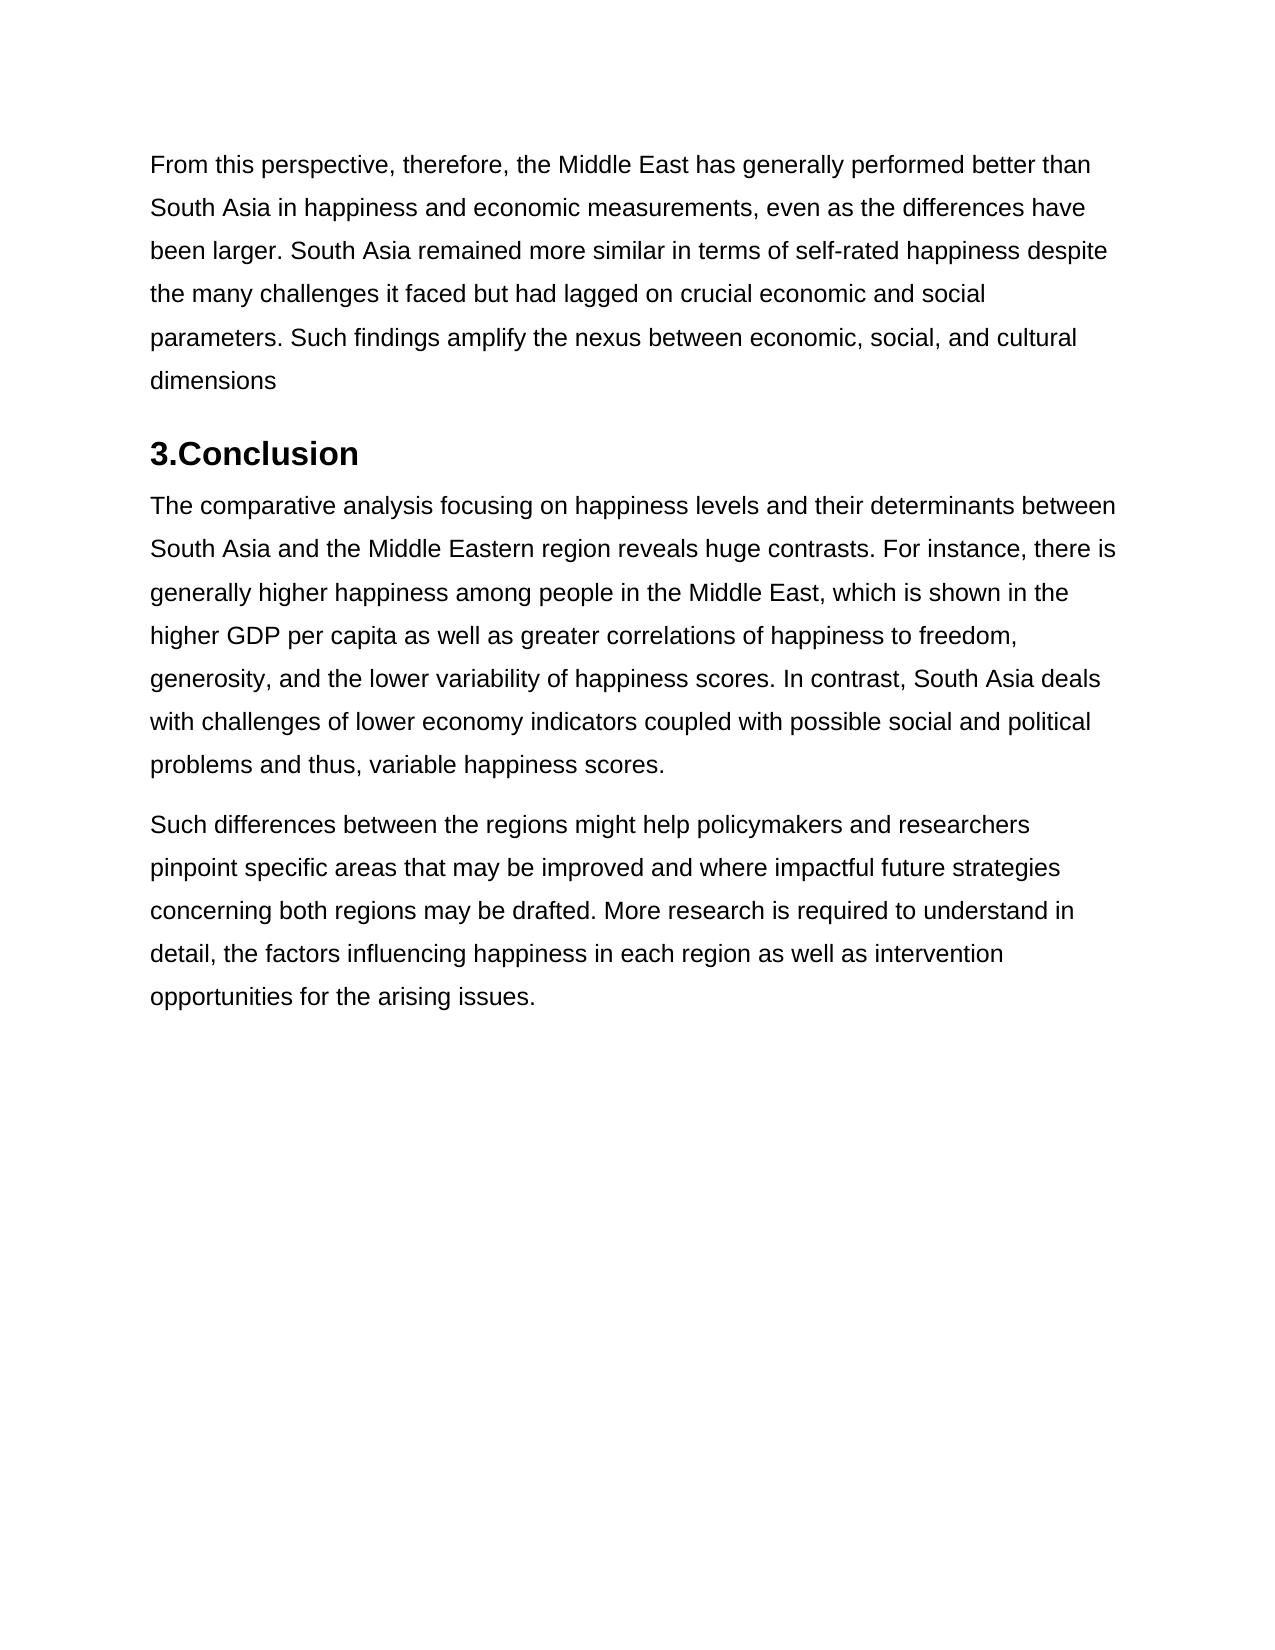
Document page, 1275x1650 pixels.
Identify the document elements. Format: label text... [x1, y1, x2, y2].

text The comparative analysis focusing on happiness levels and their determinants between South Asia and the Middle Eastern region reveals huge contrasts. For instance, there is generally higher happiness among people in the Middle East, which is shown in the higher GDP per capita as well as greater correlations of happiness to freedom, generosity, and the lower variability of happiness scores. In contrast, South Asia deals with challenges of lower economy indicators coupled with possible social and political problems and thus, variable happiness scores. [150, 491, 1125, 779]
text Such differences between the regions might help policymakers and researchers pinpoint specific areas that may be improved and where impactful future strategies concerning both regions may be drafted. More research is required to understand in detail, the factors influencing happiness in each region as well as intervention opportunities for the arising issues. [150, 810, 1125, 1011]
text From this perspective, therefore, the Middle East has generally performed better than South Asia in happiness and economic measurements, even as the differences have been larger. South Asia remained more similar in terms of self-rated happiness despite the many challenges it faced but had lagged on crucial economic and social parameters. Such findings amplify the nexus between economic, social, and cultural dimensions [150, 150, 1125, 394]
subtitle 3.Conclusion [150, 434, 1125, 472]
